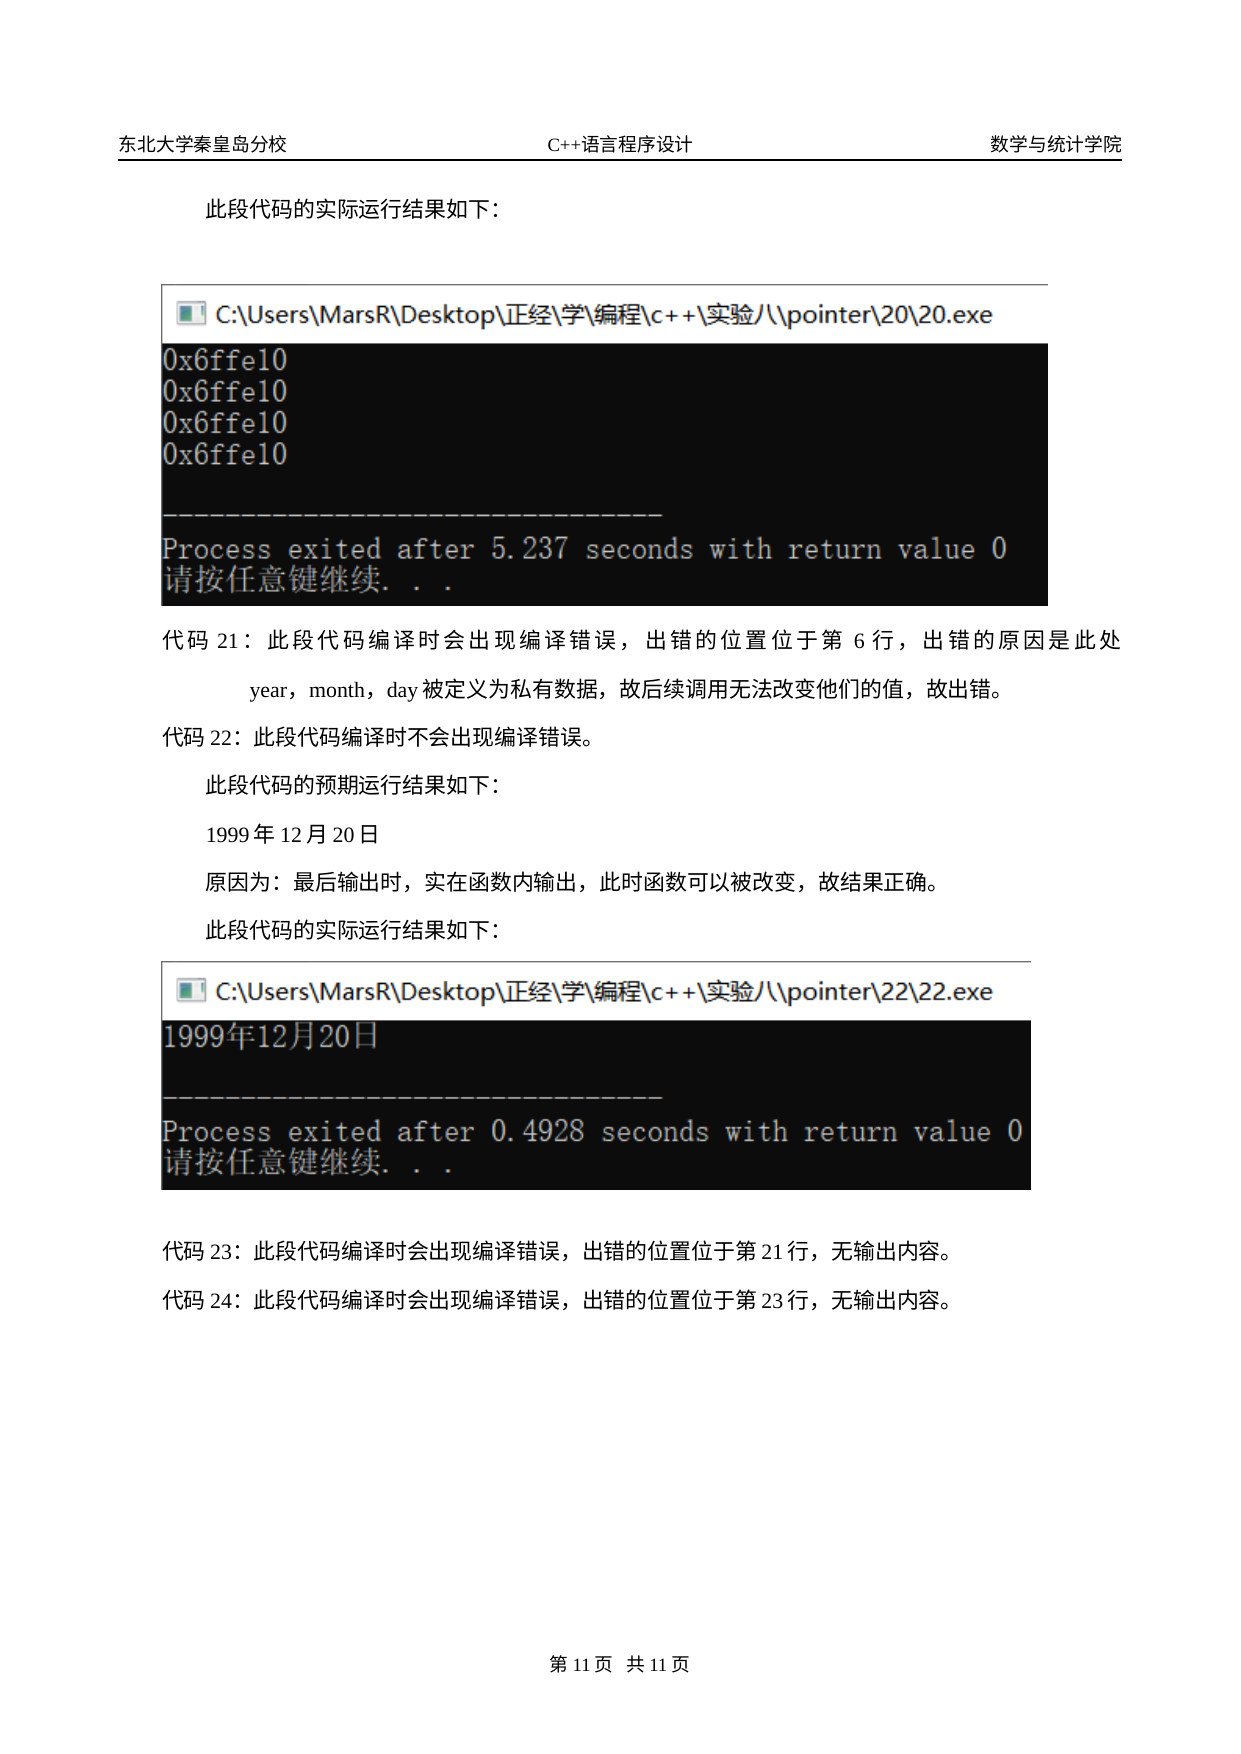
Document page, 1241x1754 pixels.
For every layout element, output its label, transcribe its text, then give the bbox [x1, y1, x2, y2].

list 此段代码的实际运行结果如下： [118, 191, 1122, 224]
list 原因为：最后输出时，实在函数内输出，此时函数可以被改变，故结果正确。 [206, 864, 1122, 897]
picture [161, 284, 1048, 606]
list 此段代码的预期运行结果如下： [162, 768, 1122, 800]
list 此段代码的实际运行结果如下： [118, 913, 1122, 945]
picture [161, 961, 1031, 1190]
list 1999年12月20日 [206, 816, 1122, 849]
list 代码21：此段代码编译时会出现编译错误，出错的位置位于第6行，出错的原因是此处year，month，day被定义为私有数据，故后续调用无法改变他们的值，故出错。 [162, 622, 1122, 704]
list 代码23：此段代码编译时会出现编译错误，出错的位置位于第21行，无输出内容。 [162, 1234, 1122, 1266]
list 代码24：此段代码编译时会出现编译错误，出错的位置位于第23行，无输出内容。 [162, 1282, 1122, 1315]
list 代码22：此段代码编译时不会出现编译错误。 [118, 719, 1122, 752]
